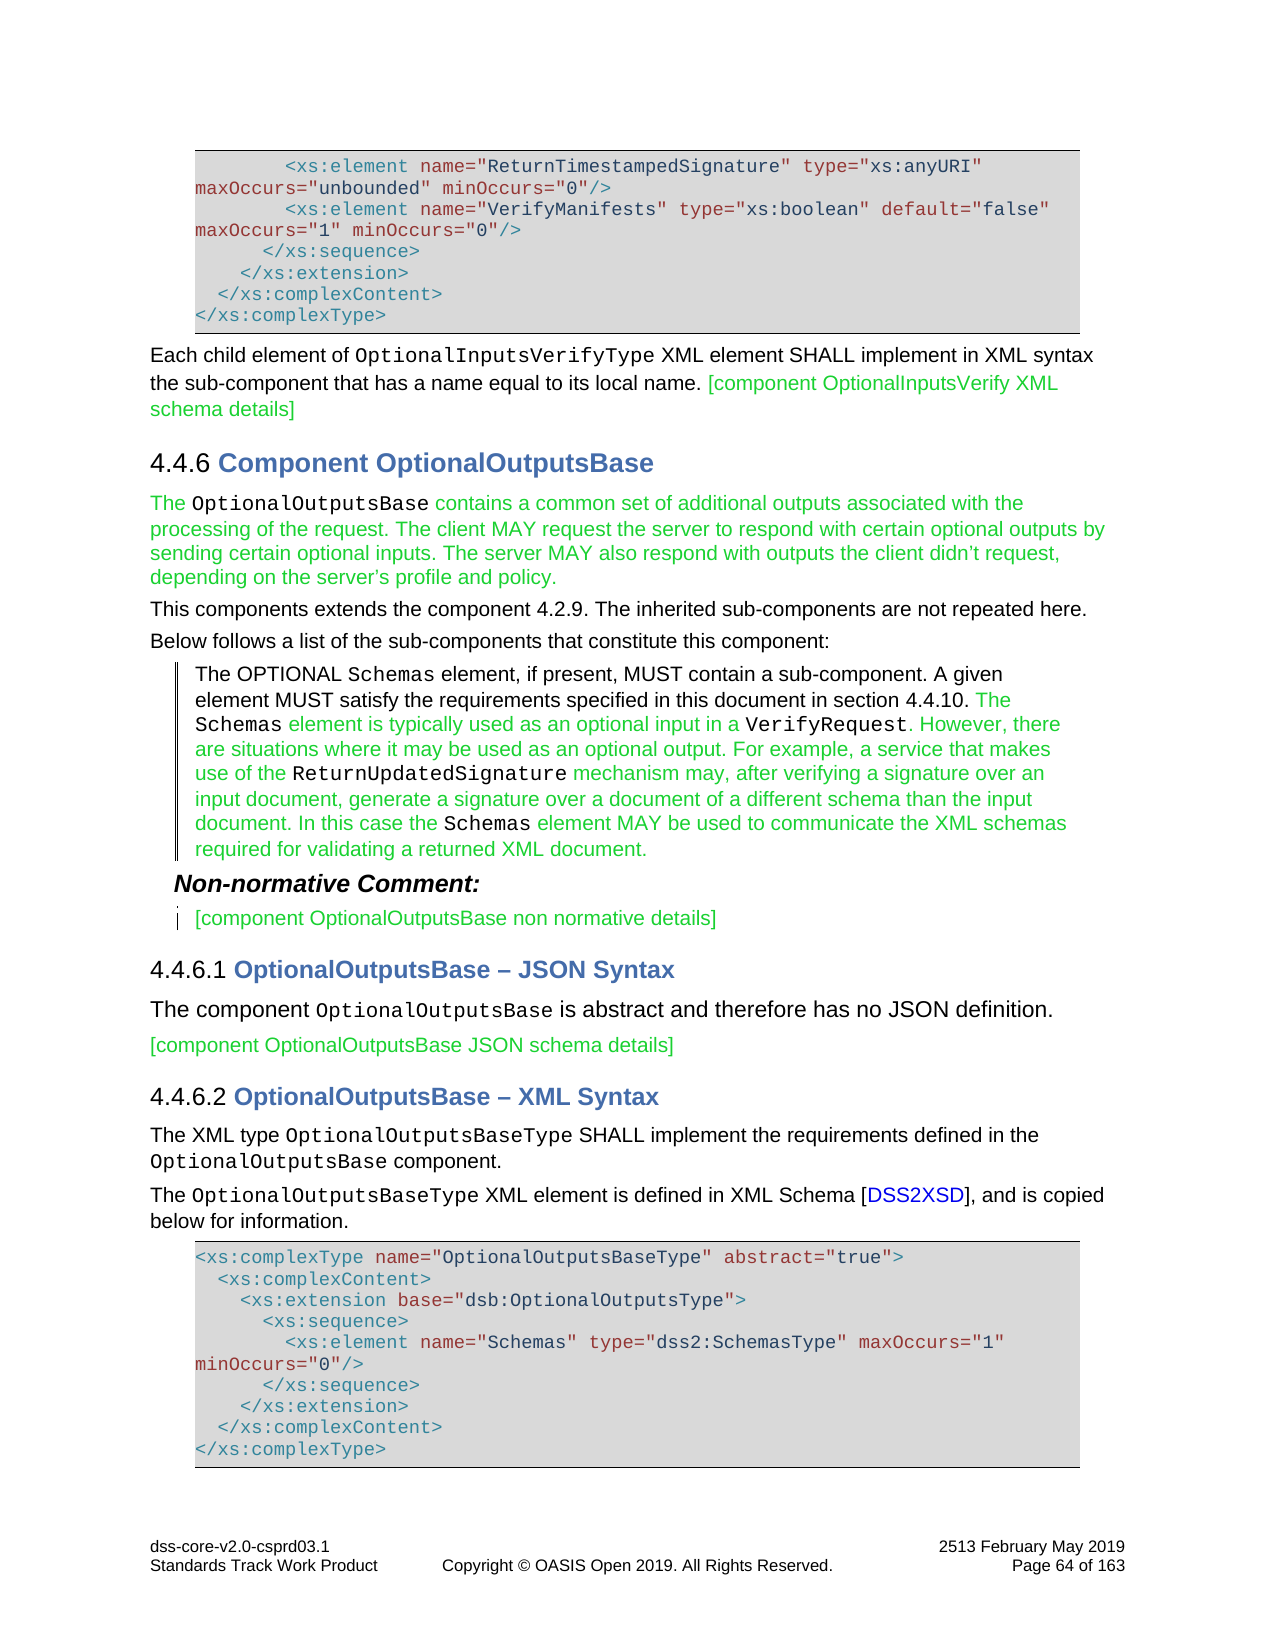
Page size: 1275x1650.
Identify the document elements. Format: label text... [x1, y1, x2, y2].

subtitle OptionalOutputsBase – JSON Syntax [150, 955, 1125, 984]
text </xs:complexType> [195, 299, 1080, 333]
text <xs:sequence> [195, 1304, 1080, 1326]
text </xs:extension> [195, 1389, 1080, 1411]
text </xs:complexContent> [195, 1411, 1080, 1432]
text </xs:complexType> [195, 1432, 1080, 1467]
text </xs:extension> [195, 256, 1080, 277]
text This components extends the component OptionalOutputs. The inherited sub-components are not repeated here. [150, 597, 1125, 621]
text The OPTIONAL Schemas element, if present, MUST contain a sub-component. A given element MUST satisfy the requirements specified in this document in section Schemas. [178, 662, 1080, 861]
text <xs:element name="Schemas" type="dss2:SchemasType" maxOccurs="1" minOccurs="0"/> [195, 1326, 1080, 1368]
text <xs:element name="VerifyManifests" type="xs:boolean" default="false" maxOccurs="1" minOccurs="0"/> [195, 192, 1080, 235]
text <xs:extension base="dsb:OptionalOutputsType"> [195, 1283, 1080, 1304]
text </xs:complexContent> [195, 277, 1080, 299]
text <xs:element name="ReturnTimestampedSignature" type="xs:anyURI" maxOccurs="unbounded" minOccurs="0"/> [195, 151, 1080, 192]
text Each child element of OptionalInputsVerifyType XML element SHALL implement in XML syntax the sub-component that has a name equal to its local name. [150, 343, 1125, 420]
subtitle Component OptionalOutputsBase [150, 447, 1125, 478]
text </xs:sequence> [195, 1368, 1080, 1389]
text Below follows a list of the sub-components that constitute this component: [150, 629, 1125, 653]
text The component OptionalOutputsBase is abstract and therefore has no JSON definition. [150, 996, 1125, 1024]
subtitle OptionalOutputsBase – XML Syntax [150, 1081, 1125, 1110]
subtitle Non-normative Comment: [174, 869, 1125, 898]
text <xs:complexType name="OptionalOutputsBaseType" abstract="true"> [195, 1242, 1080, 1262]
text The XML type OptionalOutputsBaseType SHALL implement the requirements defined in the OptionalOutputsBase component. [150, 1123, 1125, 1174]
text The OptionalOutputsBaseType XML element is defined in XML Schema [DSS2XSD], and is copied below for information. [150, 1183, 1125, 1232]
text </xs:sequence> [195, 235, 1080, 256]
text <xs:complexContent> [195, 1262, 1080, 1283]
